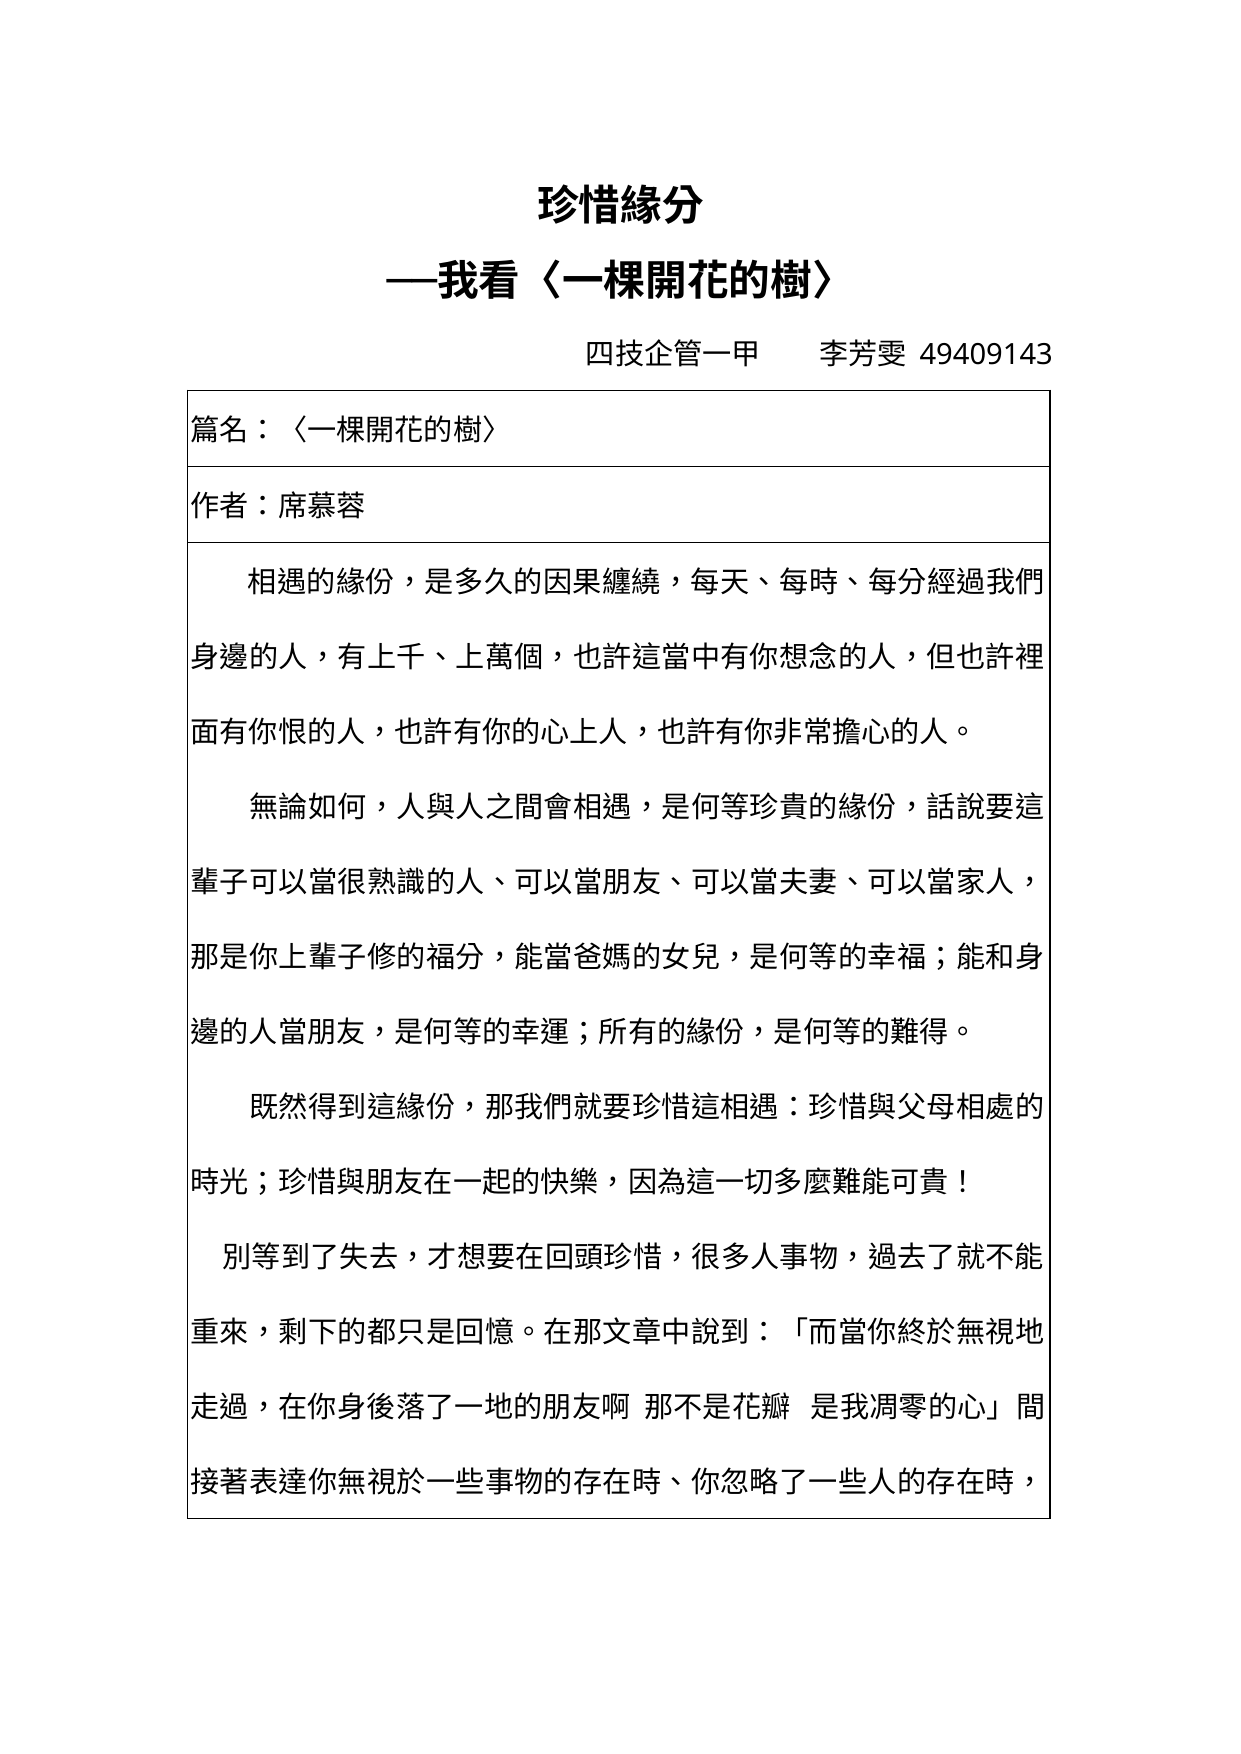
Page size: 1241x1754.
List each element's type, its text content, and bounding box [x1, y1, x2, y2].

table_header 篇名：〈一棵開花的樹〉 [188, 391, 1049, 466]
table_cell 作者：席慕蓉 [188, 467, 1049, 542]
text ──我看〈一棵開花的樹〉 [187, 239, 1053, 314]
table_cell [188, 543, 1049, 1518]
text 珍惜緣分 [187, 164, 1053, 239]
text 四技企管一甲 李芳雯 49409143 [187, 314, 1053, 389]
